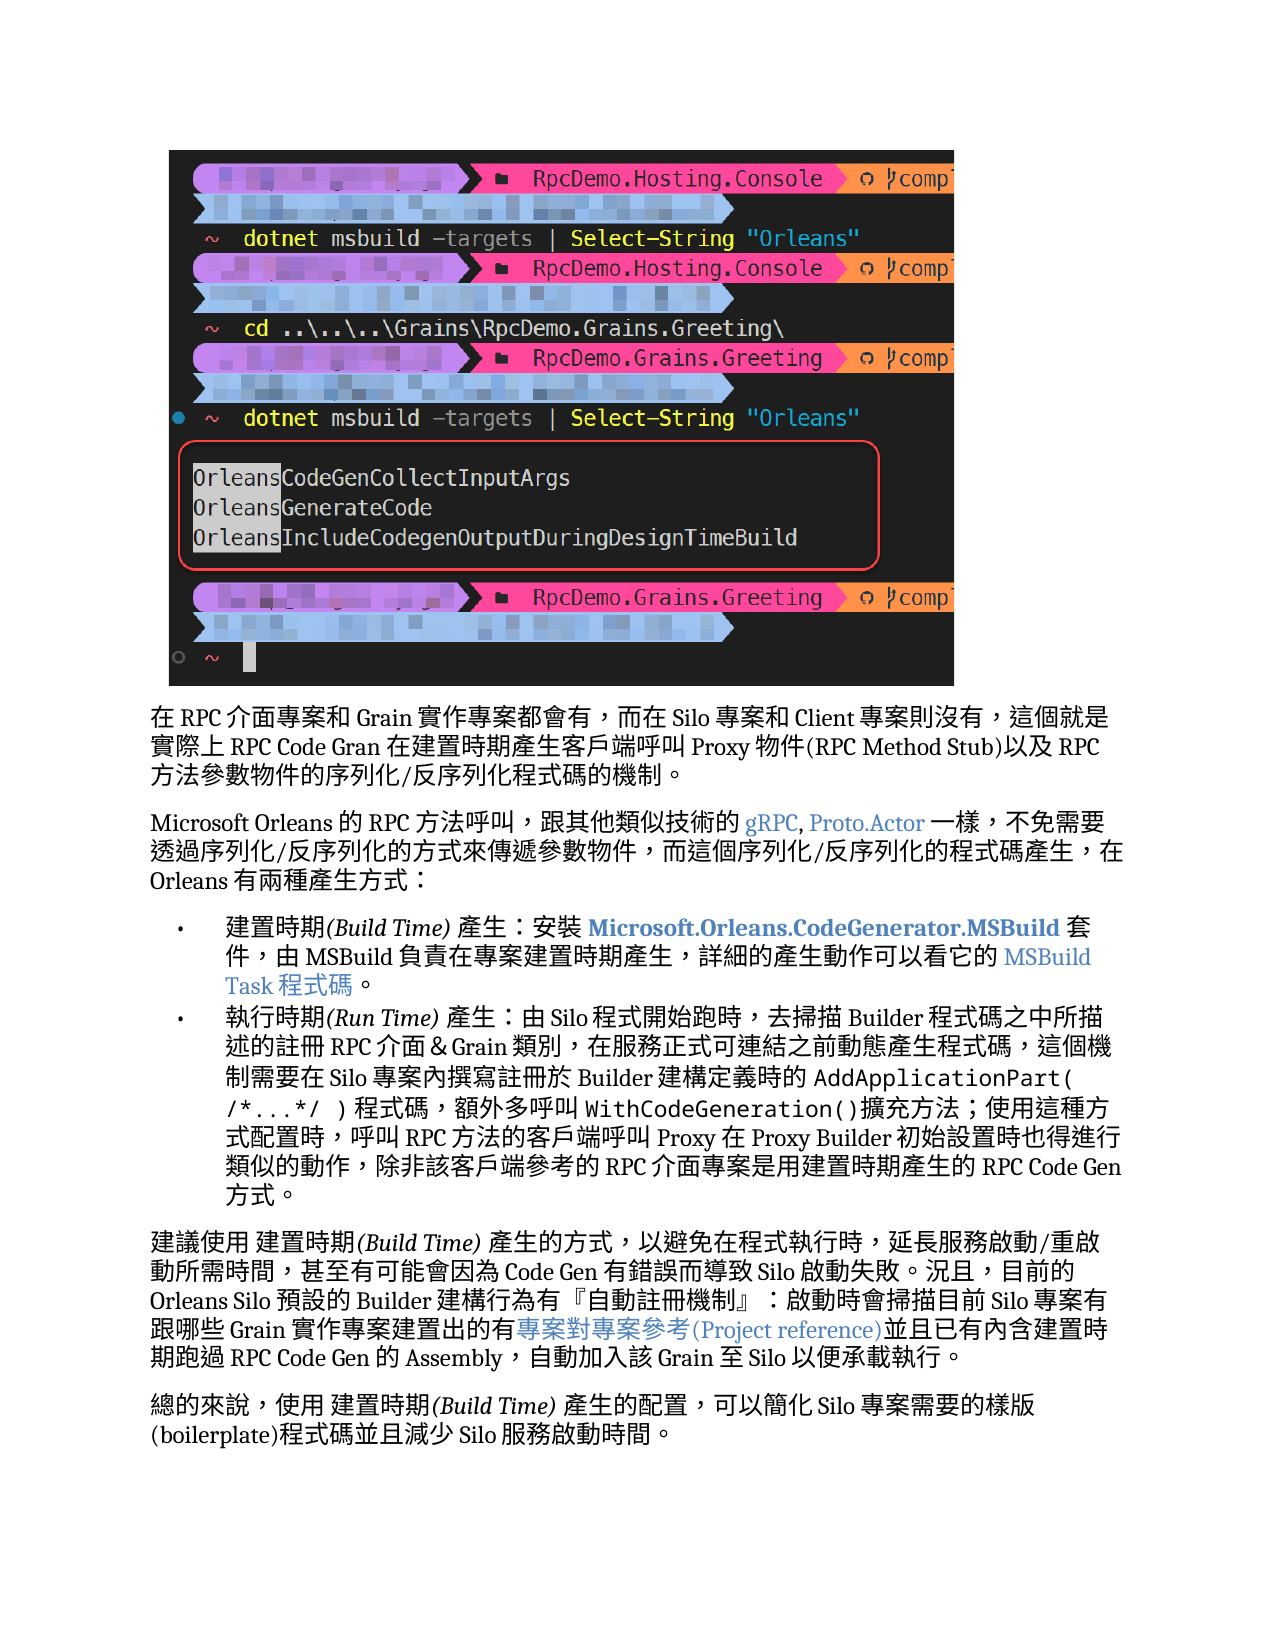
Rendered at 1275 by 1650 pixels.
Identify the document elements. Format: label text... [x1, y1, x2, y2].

text Microsoft Orleans的RPC方法呼叫，跟其他類似技術的 gRPC, Proto.Actor 一樣，不免需要透過序列化/反序列化的方式來傳遞參數物件，而這個序列化/反序列化的程式碼產生，在Orleans有兩種產生方式： [150, 809, 1125, 896]
text 總的來說，使用 建置時期(Build Time) 產生的配置，可以簡化Silo專案需要的樣版(boilerplate)程式碼並且減少Silo服務啟動時間。 [150, 1392, 1125, 1449]
list 執行時期(Run Time) 產生：由Silo程式開始跑時，去掃描Builder程式碼之中所描述的註冊RPC介面＆Grain類別，在服務正式可連結之前動態產生程式碼，這個機制需要在Silo專案內撰寫註冊於Builder建構定義時的 AddApplicationPart( /*...*/ ) 程式碼，額外多呼叫 WithCodeGeneration()擴充方法；使用這種方式配置時，呼叫RPC方法的客戶端呼叫Proxy在Proxy Builder初始設置時也得進行類似的動作，除非該客戶端參考的RPC介面專案是用建置時期產生的RPC Code Gen方式。 [175, 1004, 1125, 1211]
text 在RPC介面專案和Grain實作專案都會有，而在Silo專案和Client專案則沒有，這個就是實際上RPC Code Gran在建置時期產生客戶端呼叫Proxy物件(RPC Method Stub)以及RPC方法參數物件的序列化/反序列化程式碼的機制。 [150, 704, 1125, 791]
picture [168, 150, 955, 686]
list 建置時期(Build Time) 產生：安裝 Microsoft.Orleans.CodeGenerator.MSBuild 套件，由MSBuild負責在專案建置時期產生，詳細的產生動作可以看它的MSBuild Task程式碼。 [175, 914, 1125, 1001]
